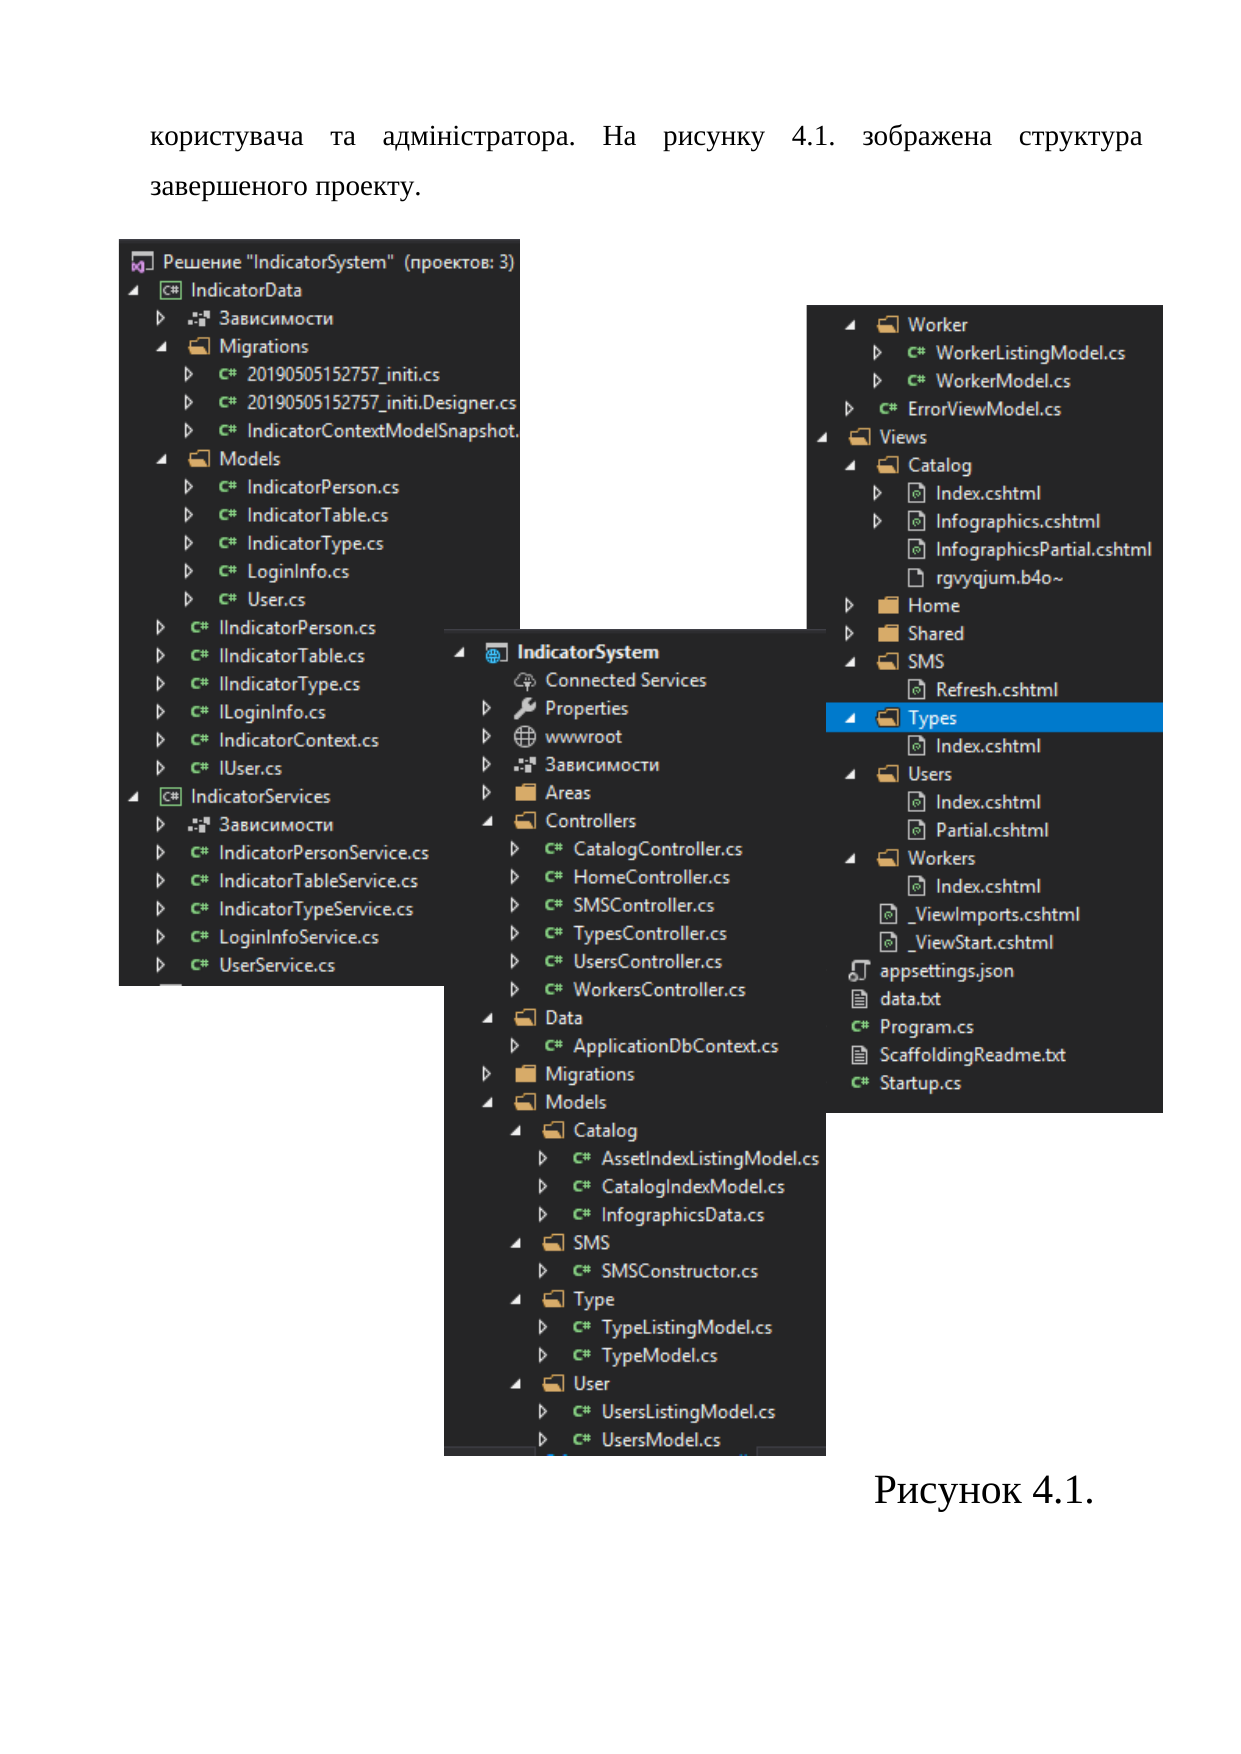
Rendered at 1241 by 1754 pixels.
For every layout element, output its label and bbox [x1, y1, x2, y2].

list [150, 118, 1144, 202]
picture [118, 239, 1163, 1456]
